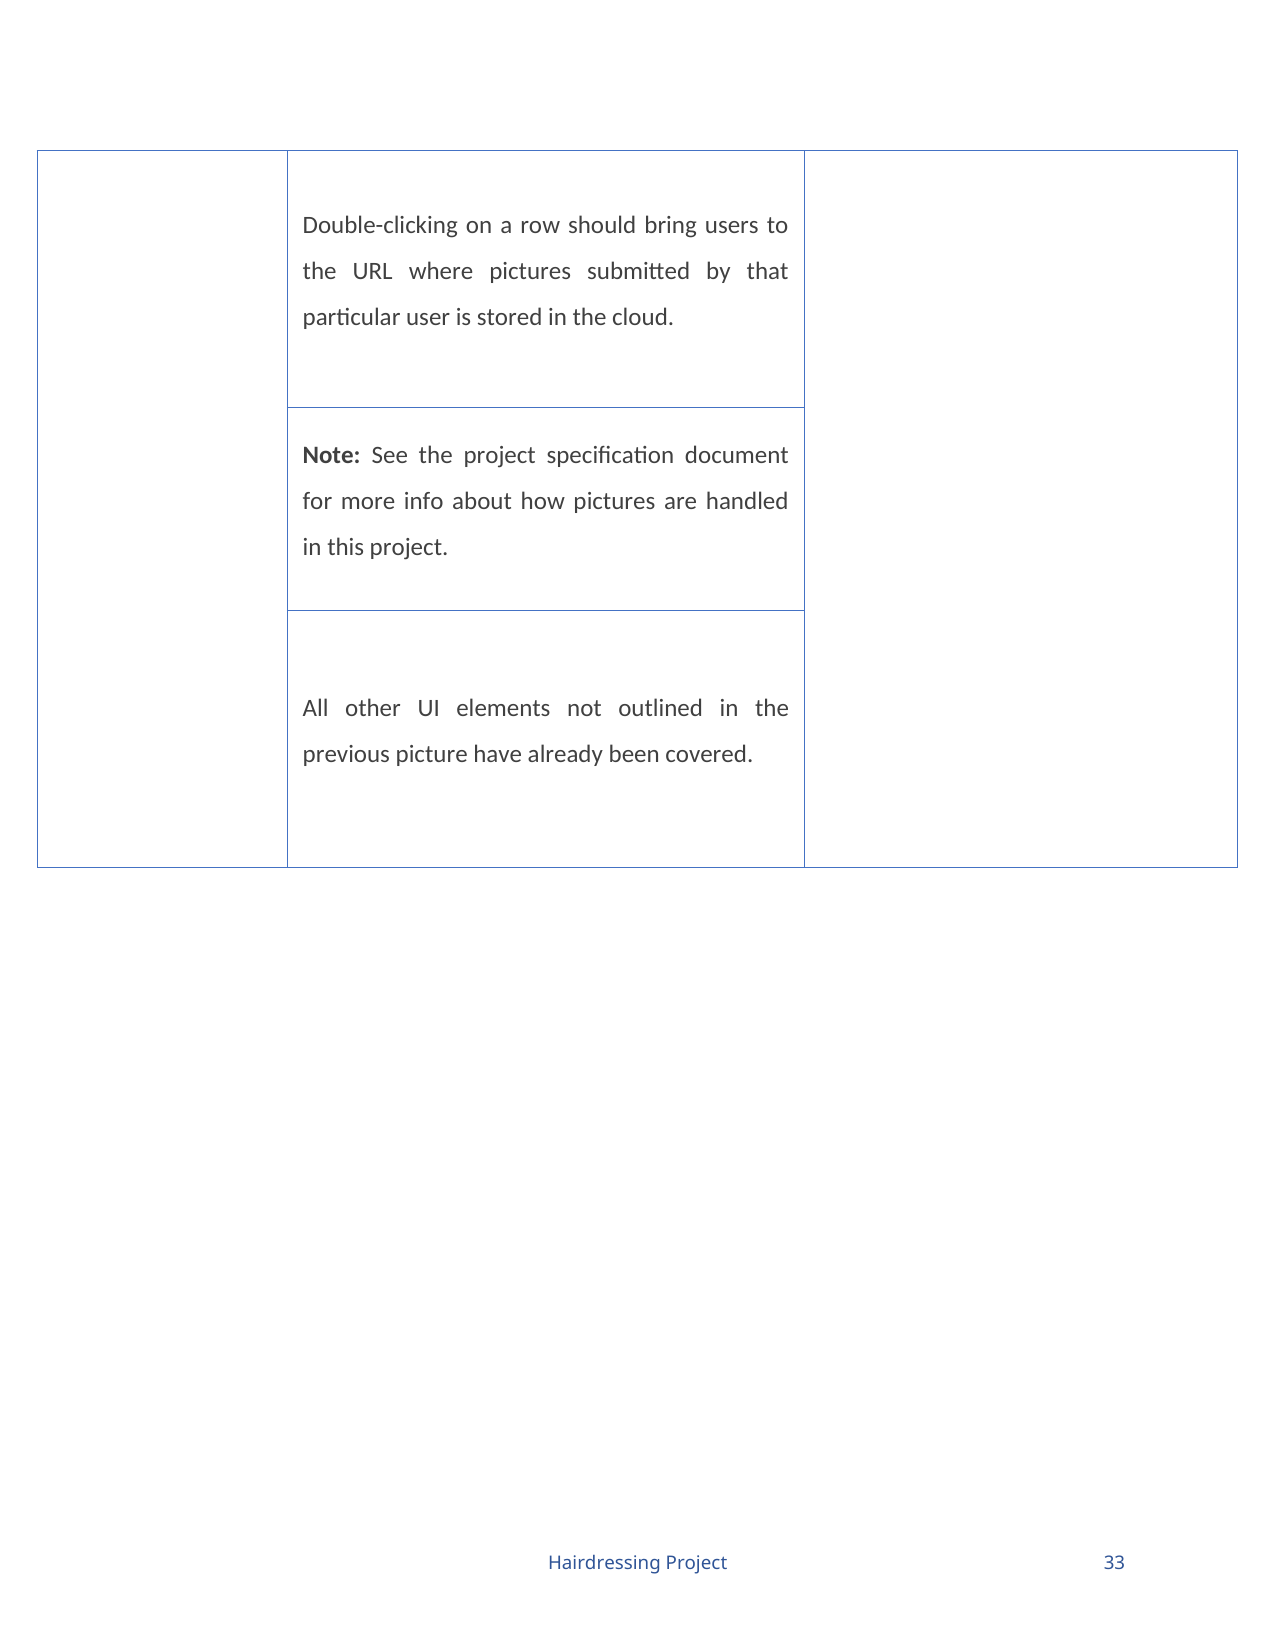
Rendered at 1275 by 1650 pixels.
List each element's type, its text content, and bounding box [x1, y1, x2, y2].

table_cell All other UI elements not outlined in the previous picture have already been covered. [288, 611, 804, 867]
table_cell Double-clicking on a row should bring users to the URL where pictures submitted by that particular user is stored in the cloud. [288, 151, 804, 407]
table_cell Note: See the project specification document for more info about how pictures are handled in this project. [288, 408, 804, 610]
